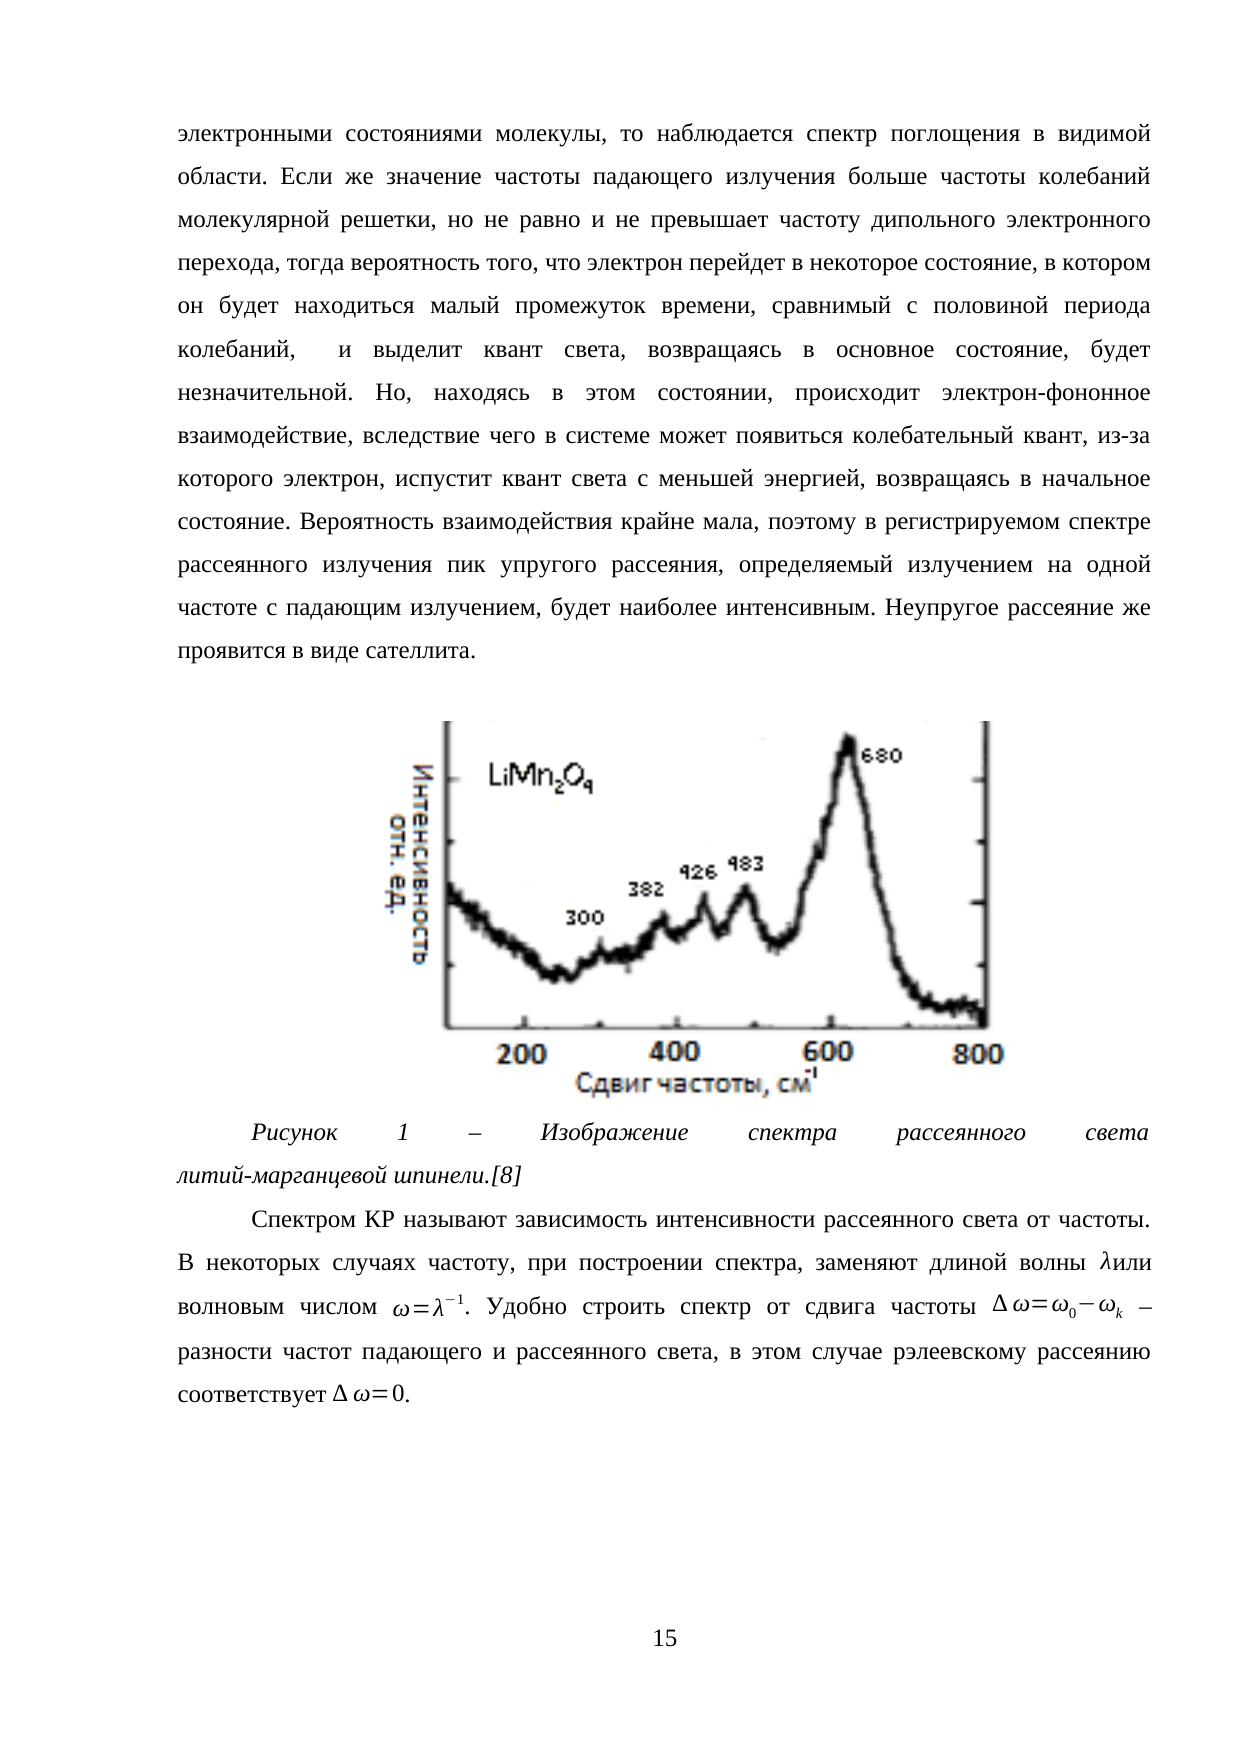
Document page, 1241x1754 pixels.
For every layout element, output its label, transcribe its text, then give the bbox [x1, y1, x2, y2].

text Спектром КР называют зависимость интенсивности рассеянного света от частоты. В некоторых случаях частоту, при построении спектра, заменяют длиной волны или волновым числом . Удобно строить спектр от сдвига частоты – разности частот падающего и рассеянного света, в этом случае рэлеевскому рассеянию соответствует . [177, 1204, 1152, 1408]
text Рисунок 1 – Изображение спектра рассеянного света литий-марганцевой шпинели.[8] [177, 1117, 1152, 1189]
picture [349, 721, 1053, 1104]
